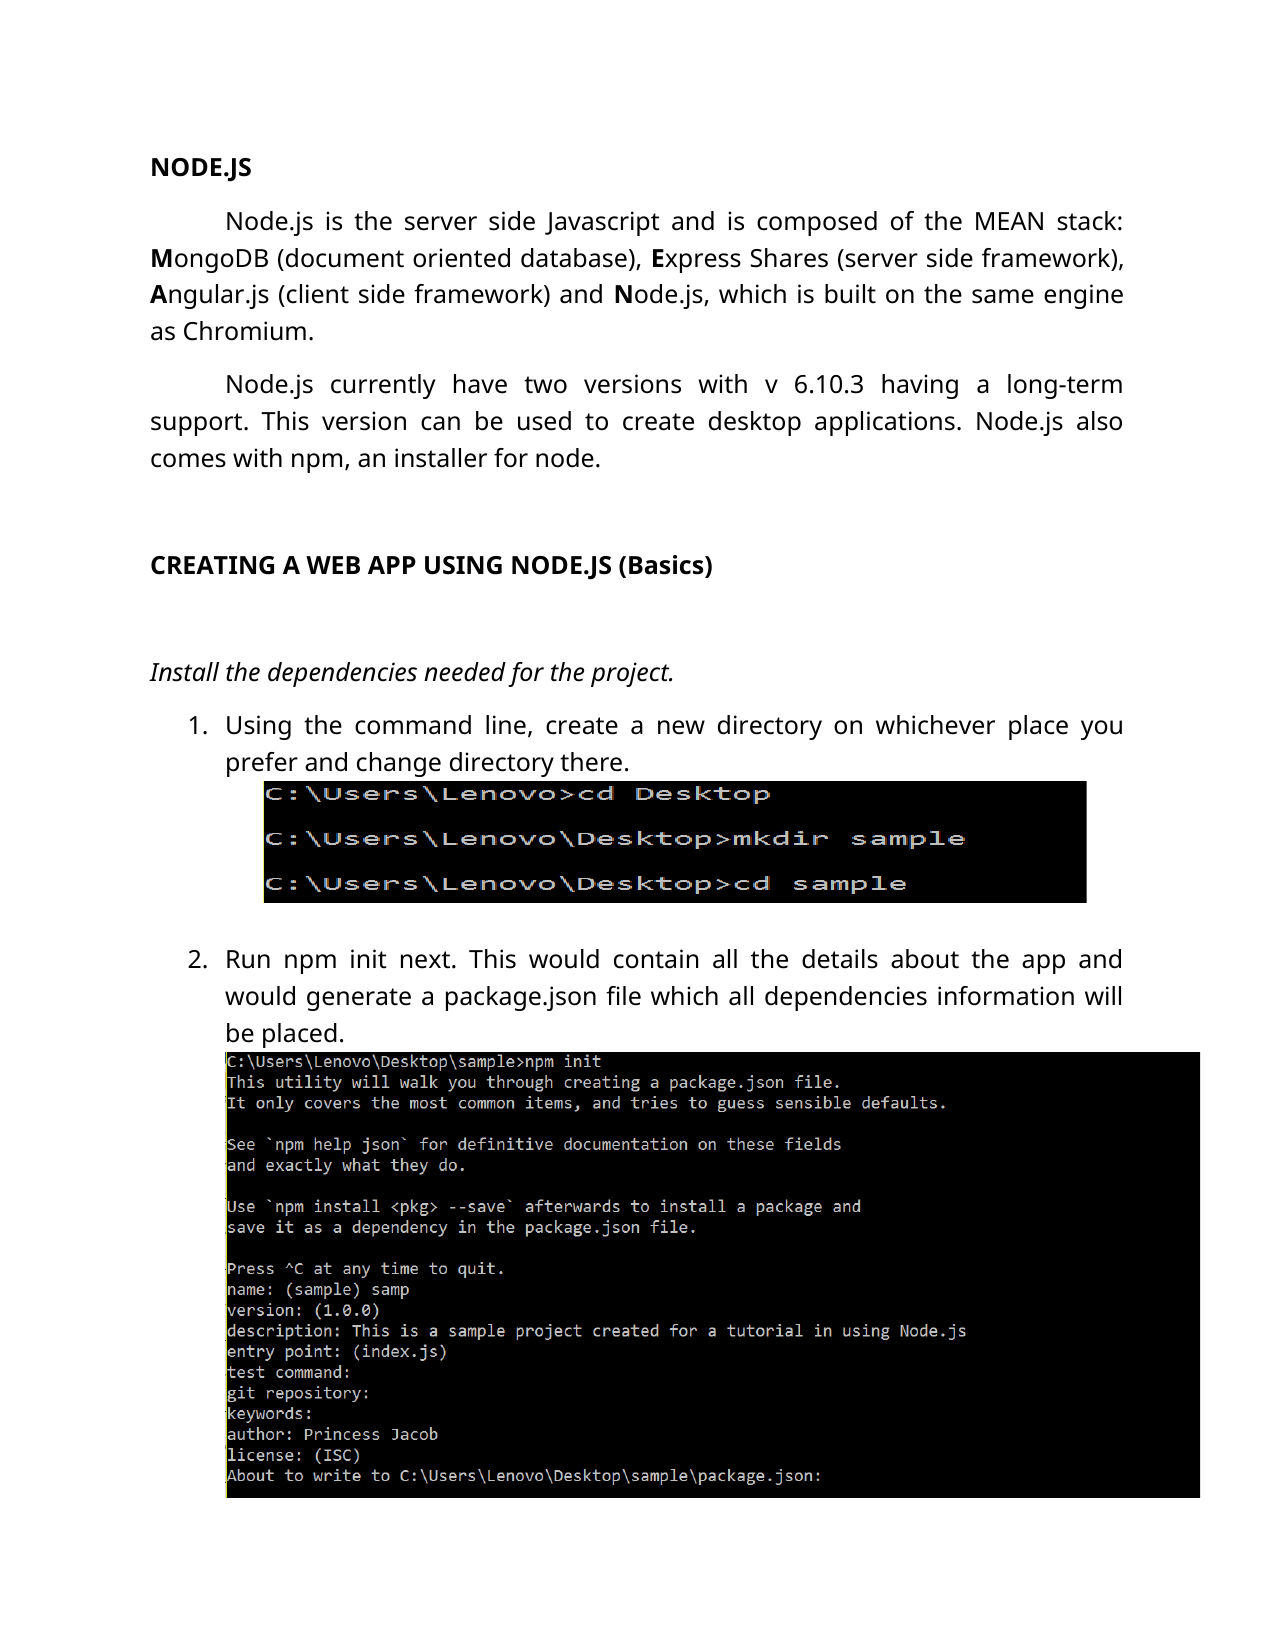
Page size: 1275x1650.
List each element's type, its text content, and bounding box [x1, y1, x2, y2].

list Using the command line, create a new directory on whichever place you prefer and change directory there. [187, 708, 1125, 779]
picture [263, 781, 1087, 903]
picture [225, 1052, 1200, 1498]
text NODE.JS [150, 150, 1125, 184]
text Node.js is the server side Javascript and is composed of the MEAN stack: MongoDB (document oriented database), Express Shares (server side framework), Angular.js (client side framework) and Node.js, which is built on the same engine as Chromium. [150, 203, 1125, 348]
list Run npm init next. This would contain all the details about the app and would generate a package.json file which all dependencies information will be placed. [187, 942, 1125, 1049]
text Install the dependencies needed for the project. [150, 654, 1125, 688]
text Node.js currently have two versions with v 6.10.3 having a long-term support. This version can be used to create desktop applications. Node.js also comes with npm, an installer for node. [150, 367, 1125, 475]
text CREATING A WEB APP USING NODE.JS (Basics) [150, 548, 1125, 582]
